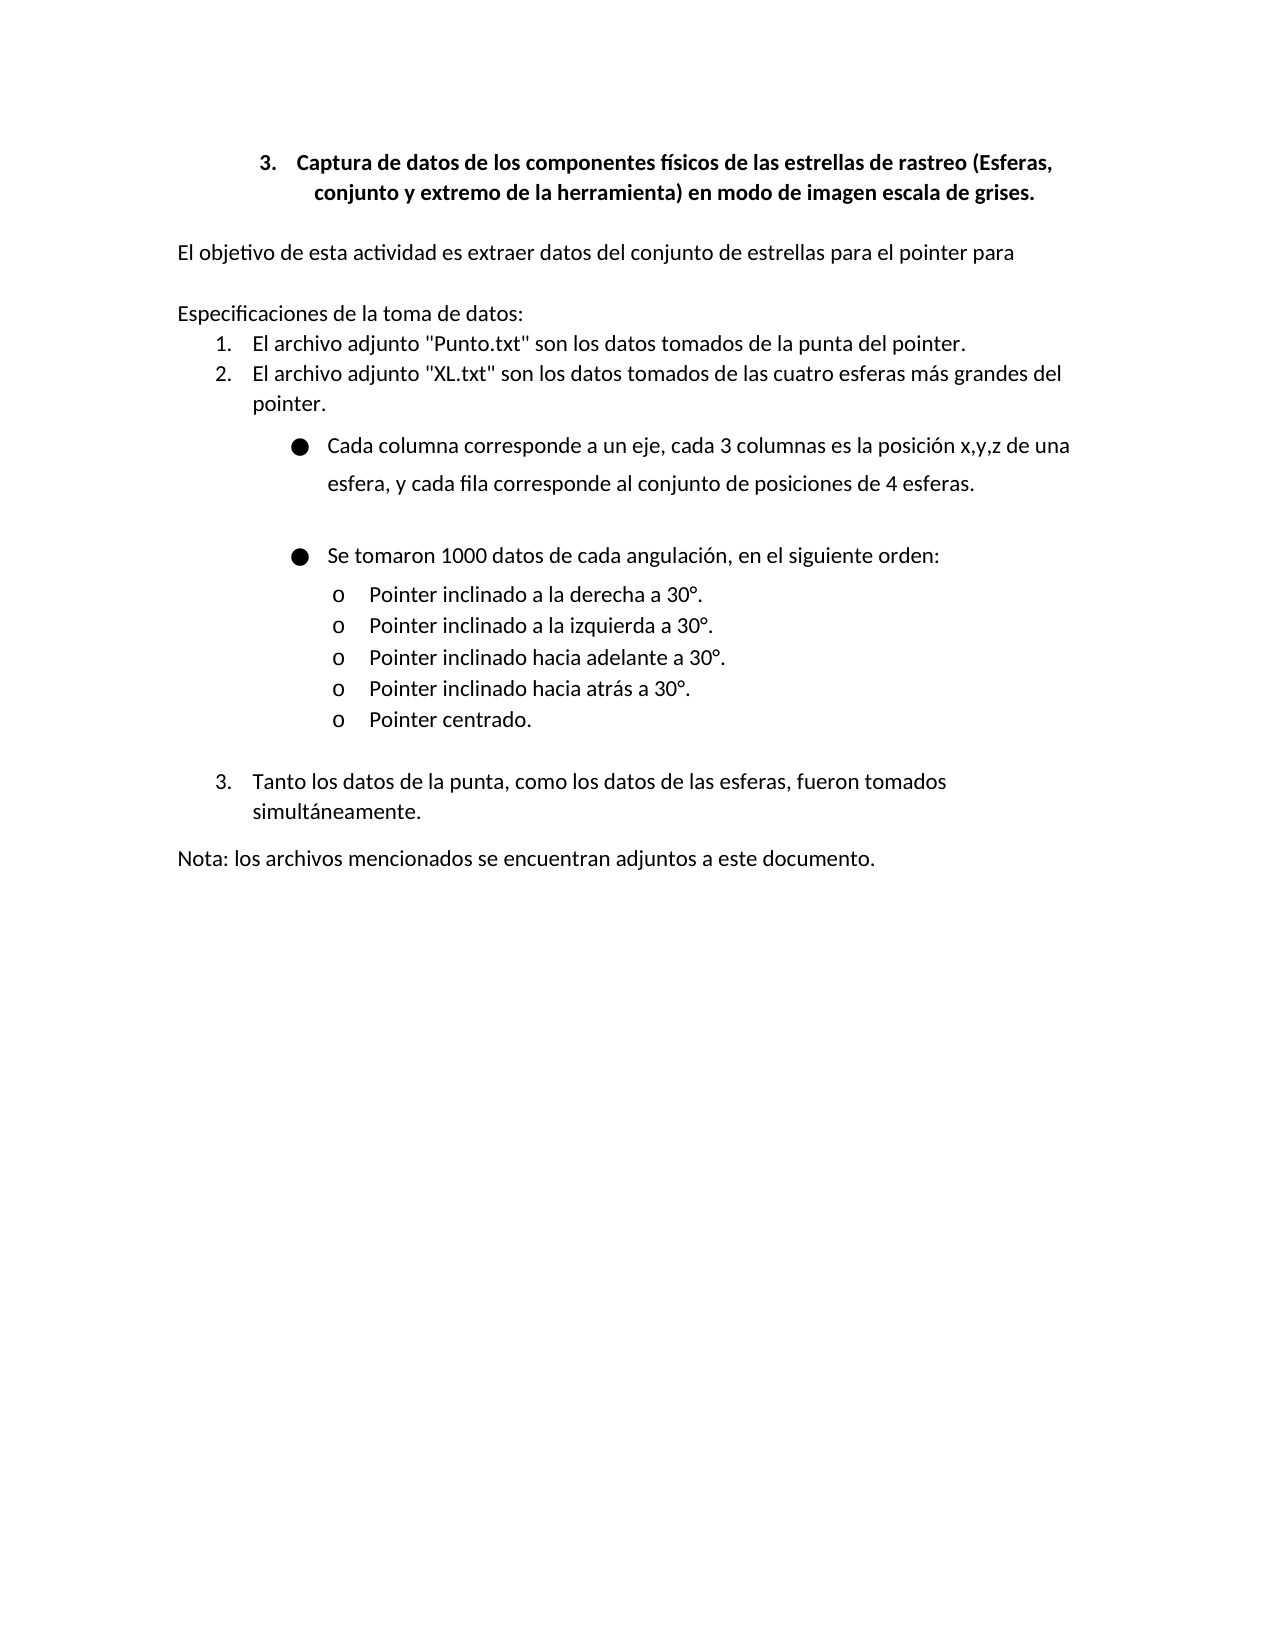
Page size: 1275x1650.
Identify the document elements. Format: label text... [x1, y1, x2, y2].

list Pointer inclinado a la izquierda a 30°. [332, 611, 1098, 640]
list Se tomaron 1000 datos de cada angulación, en el siguiente orden: [290, 529, 1098, 576]
text Especificaciones de la toma de datos: [177, 299, 1098, 327]
list Pointer centrado. [332, 706, 1098, 735]
list Pointer inclinado a la derecha a 30°. [332, 580, 1098, 609]
list El archivo adjunto "Punto.txt" son los datos tomados de la punta del pointer. [215, 329, 1098, 357]
text El objetivo de esta actividad es extraer datos del conjunto de estrellas para el pointer para [177, 238, 1098, 266]
list Cada columna corresponde a un eje, cada 3 columnas es la posición x,y,z de una esfera, y cada fila corresponde al conjunto de posiciones de 4 esferas. [290, 419, 1098, 497]
list Captura de datos de los componentes físicos de las estrellas de rastreo (Esferas, conjunto y extremo de la herramienta) en modo de imagen escala de grises. [215, 148, 1098, 206]
list Pointer inclinado hacia adelante a 30°. [332, 643, 1098, 672]
list Pointer inclinado hacia atrás a 30°. [332, 674, 1098, 703]
list Tanto los datos de la punta, como los datos de las esferas, fueron tomados simultáneamente. [215, 767, 1098, 826]
text Nota: los archivos mencionados se encuentran adjuntos a este documento. [177, 844, 1098, 872]
list El archivo adjunto "XL.txt" son los datos tomados de las cuatro esferas más grandes del pointer. [215, 359, 1098, 417]
